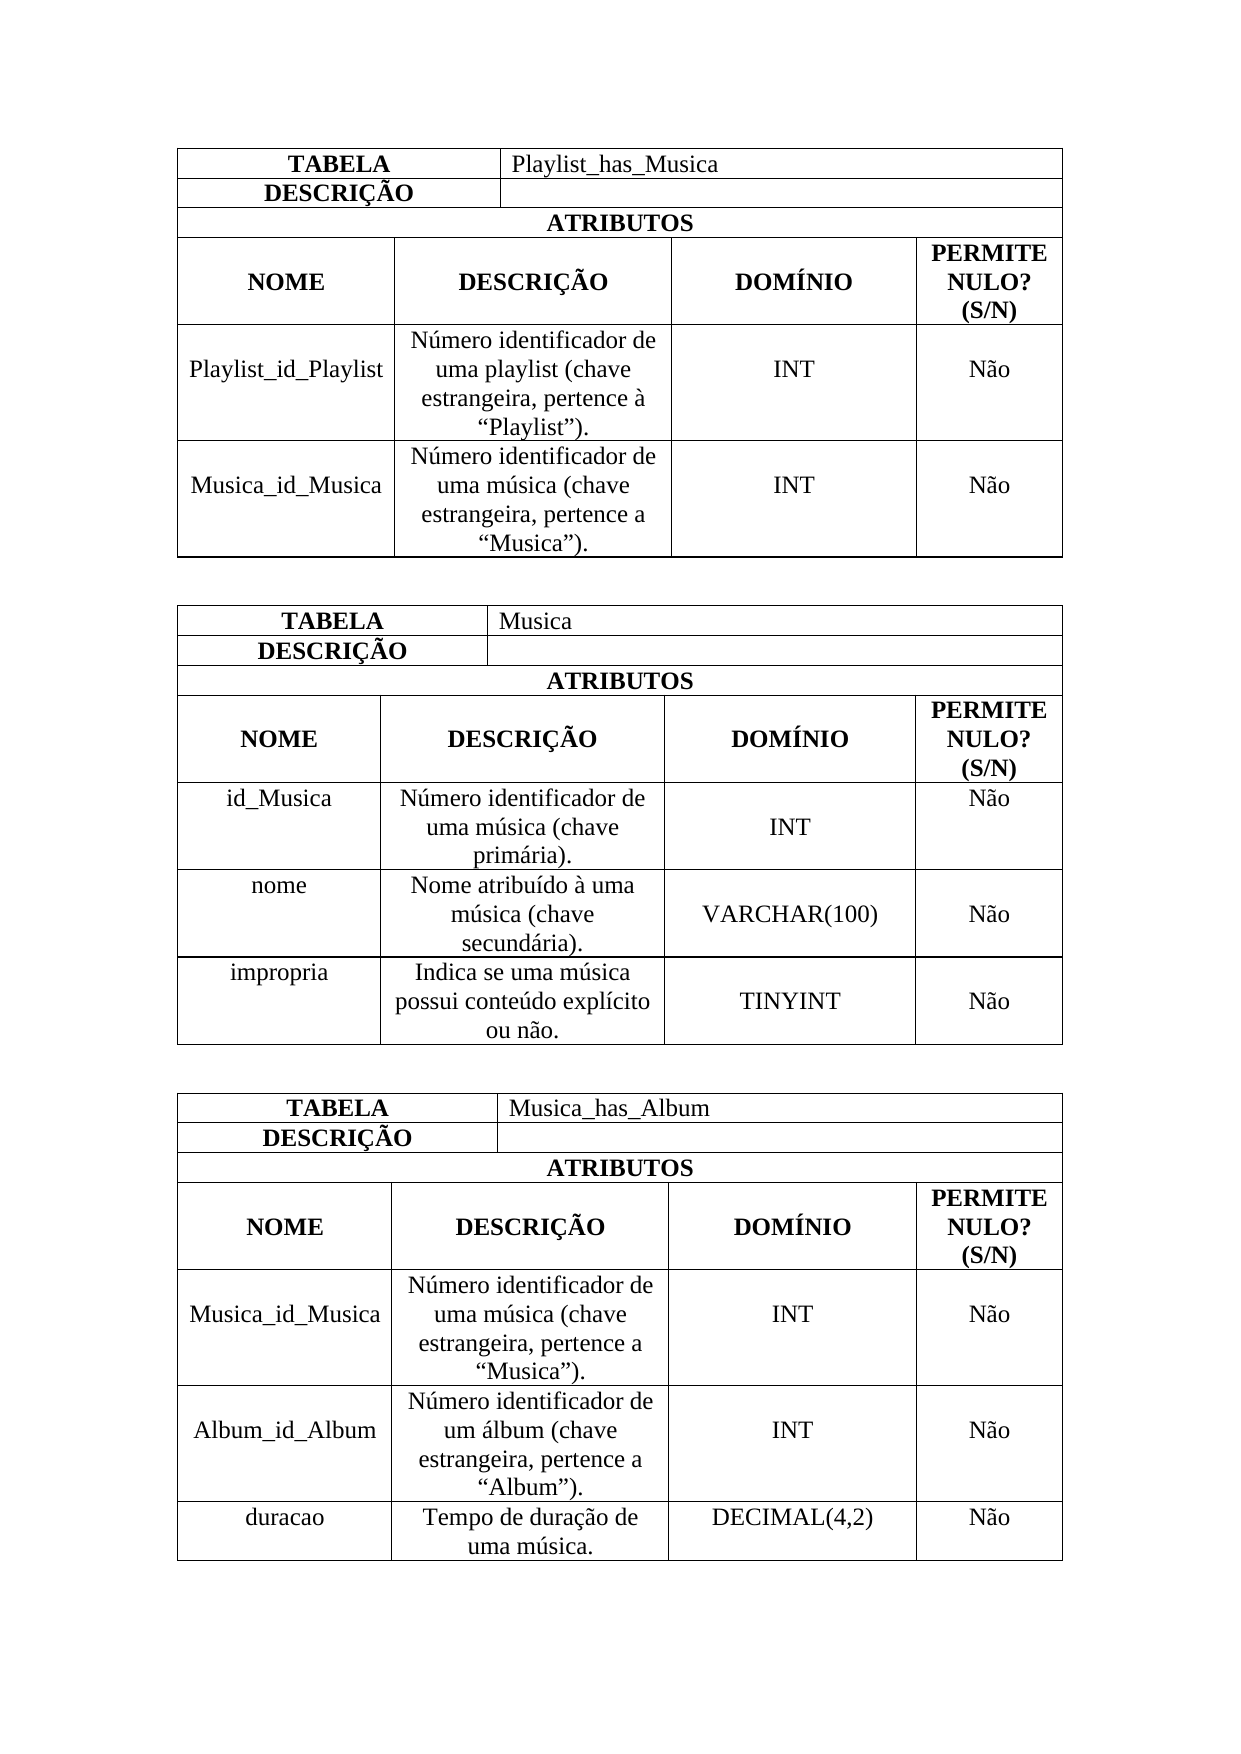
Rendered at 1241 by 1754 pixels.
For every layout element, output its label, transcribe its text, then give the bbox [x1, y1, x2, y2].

table_cell Tempo de duração de uma música. [392, 1502, 668, 1560]
table_cell Não [917, 1386, 1062, 1501]
table_cell Não [916, 870, 1062, 956]
table_cell DOMÍNIO [665, 696, 915, 782]
table_cell PERMITE NULO? (S/N) [917, 1183, 1062, 1269]
table_cell INT [672, 325, 916, 440]
table_cell DESCRIÇÃO [178, 1123, 497, 1152]
table_cell INT [669, 1386, 916, 1501]
table_cell DECIMAL(4,2) [669, 1502, 916, 1560]
table_cell Número identificador de uma música (chave estrangeira, pertence a “Musica”). [395, 441, 671, 556]
table_cell ATRIBUTOS [178, 208, 1062, 237]
table_cell Não [917, 325, 1062, 440]
table_cell ATRIBUTOS [178, 1153, 1062, 1182]
table_cell Número identificador de uma música (chave estrangeira, pertence a “Musica”). [392, 1270, 668, 1385]
table_cell Musica_id_Musica [178, 1270, 391, 1385]
table_cell Indica se uma música possui conteúdo explícito ou não. [381, 958, 664, 1044]
table_cell INT [665, 783, 915, 869]
table_cell DESCRIÇÃO [178, 179, 500, 207]
table_cell DOMÍNIO [669, 1183, 916, 1269]
table_cell Número identificador de uma música (chave primária). [381, 783, 664, 869]
table_cell Número identificador de uma playlist (chave estrangeira, pertence à “Playlist”). [395, 325, 671, 440]
table_header Musica_has_Album [498, 1094, 1062, 1122]
table_cell PERMITE NULO? (S/N) [916, 696, 1062, 782]
table_cell ATRIBUTOS [178, 666, 1062, 694]
table_header Playlist_has_Musica [501, 149, 1062, 177]
table_cell Não [917, 1270, 1062, 1385]
table_cell [488, 636, 1062, 665]
table_cell DESCRIÇÃO [392, 1183, 668, 1269]
table_cell nome [178, 870, 380, 956]
table_cell Não [917, 441, 1062, 556]
table_cell [501, 179, 1062, 207]
table_cell Não [916, 783, 1062, 869]
table_cell Playlist_id_Playlist [178, 325, 394, 440]
table_cell PERMITE NULO? (S/N) [917, 238, 1062, 324]
table_cell TINYINT [665, 958, 915, 1044]
table_header Musica [488, 606, 1062, 635]
table_cell NOME [178, 238, 394, 324]
table_cell DESCRIÇÃO [178, 636, 487, 665]
table_cell VARCHAR(100) [665, 870, 915, 956]
table_cell Nome atribuído à uma música (chave secundária). [381, 870, 664, 956]
table_cell Album_id_Album [178, 1386, 391, 1501]
table_header TABELA [178, 1094, 497, 1122]
table_cell DESCRIÇÃO [381, 696, 664, 782]
table_header TABELA [178, 606, 487, 635]
table_cell NOME [178, 696, 380, 782]
table_cell DOMÍNIO [672, 238, 916, 324]
table_cell NOME [178, 1183, 391, 1269]
table_header TABELA [178, 149, 500, 177]
table_cell Não [917, 1502, 1062, 1560]
table_cell duracao [178, 1502, 391, 1560]
table_cell Não [916, 958, 1062, 1044]
table_cell Número identificador de um álbum (chave estrangeira, pertence a “Album”). [392, 1386, 668, 1501]
table_cell Musica_id_Musica [178, 441, 394, 556]
table_cell [498, 1123, 1062, 1152]
table_cell INT [672, 441, 916, 556]
table_cell impropria [178, 958, 380, 1044]
table_cell id_Musica [178, 783, 380, 869]
table_cell INT [669, 1270, 916, 1385]
table_cell DESCRIÇÃO [395, 238, 671, 324]
